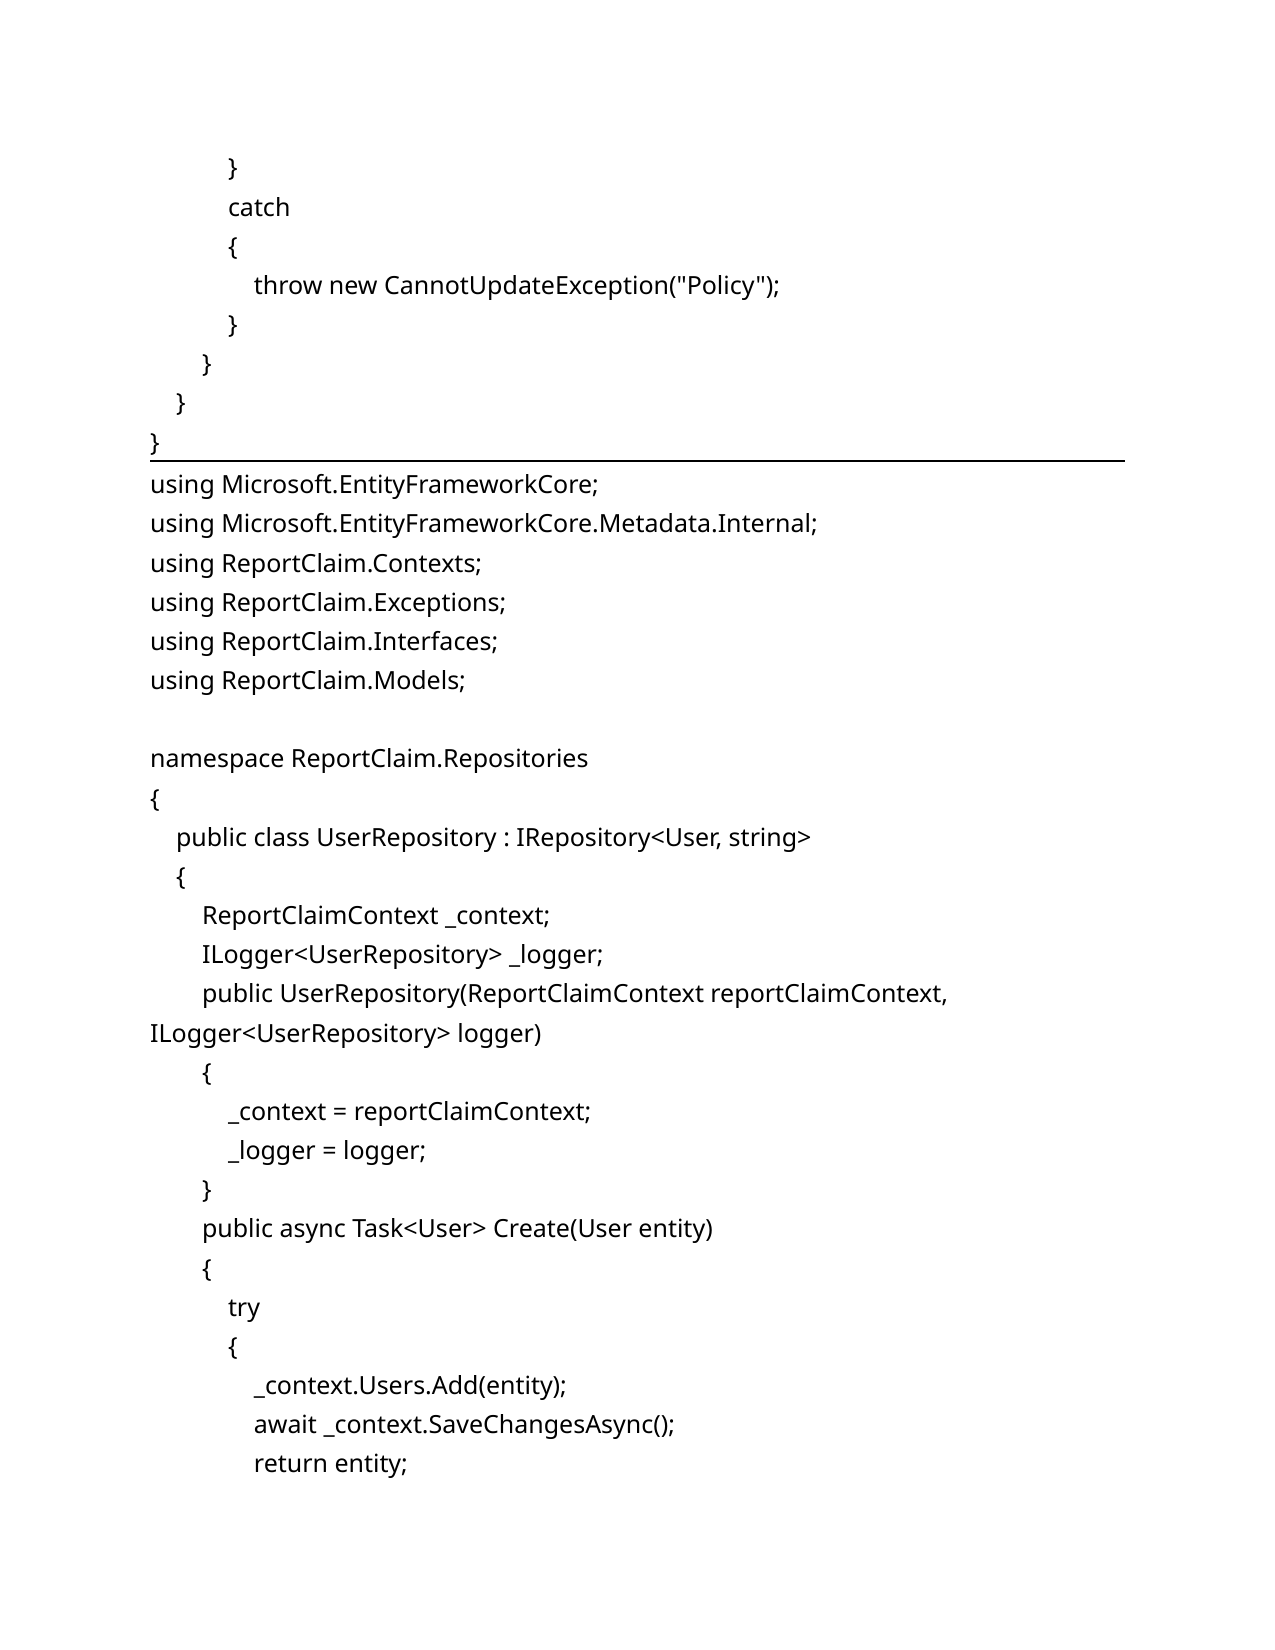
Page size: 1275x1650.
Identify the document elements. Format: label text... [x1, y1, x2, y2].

text } [150, 150, 1125, 184]
text { [150, 1329, 1125, 1363]
text { [150, 859, 1125, 893]
text using ReportClaim.Models; [150, 663, 1125, 697]
text catch [150, 189, 1125, 223]
text { [150, 228, 1125, 262]
text using ReportClaim.Exceptions; [150, 584, 1125, 618]
text { [150, 1250, 1125, 1284]
text public async Task<User> Create(User entity) [150, 1211, 1125, 1245]
text { [150, 780, 1125, 814]
text using ReportClaim.Interfaces; [150, 624, 1125, 658]
text } [150, 1172, 1125, 1206]
text ReportClaimContext _context; [150, 898, 1125, 932]
text public UserRepository(ReportClaimContext reportClaimContext, ILogger<UserRepository> logger) [150, 976, 1125, 1049]
text namespace ReportClaim.Repositories [150, 741, 1125, 775]
text using Microsoft.EntityFrameworkCore.Metadata.Internal; [150, 506, 1125, 540]
text throw new CannotUpdateException("Policy"); [150, 267, 1125, 302]
text _logger = logger; [150, 1133, 1125, 1167]
text } [150, 346, 1125, 380]
text } [150, 385, 1125, 419]
text } [150, 307, 1125, 341]
text return entity; [150, 1446, 1125, 1480]
text { [150, 1054, 1125, 1088]
text using Microsoft.EntityFrameworkCore; [150, 467, 1125, 501]
text await _context.SaveChangesAsync(); [150, 1407, 1125, 1441]
text } [150, 424, 1125, 460]
text using ReportClaim.Contexts; [150, 545, 1125, 579]
text _context = reportClaimContext; [150, 1094, 1125, 1128]
text public class UserRepository : IRepository<User, string> [150, 819, 1125, 853]
text _context.Users.Add(entity); [150, 1368, 1125, 1402]
text ILogger<UserRepository> _logger; [150, 937, 1125, 971]
text try [150, 1289, 1125, 1323]
